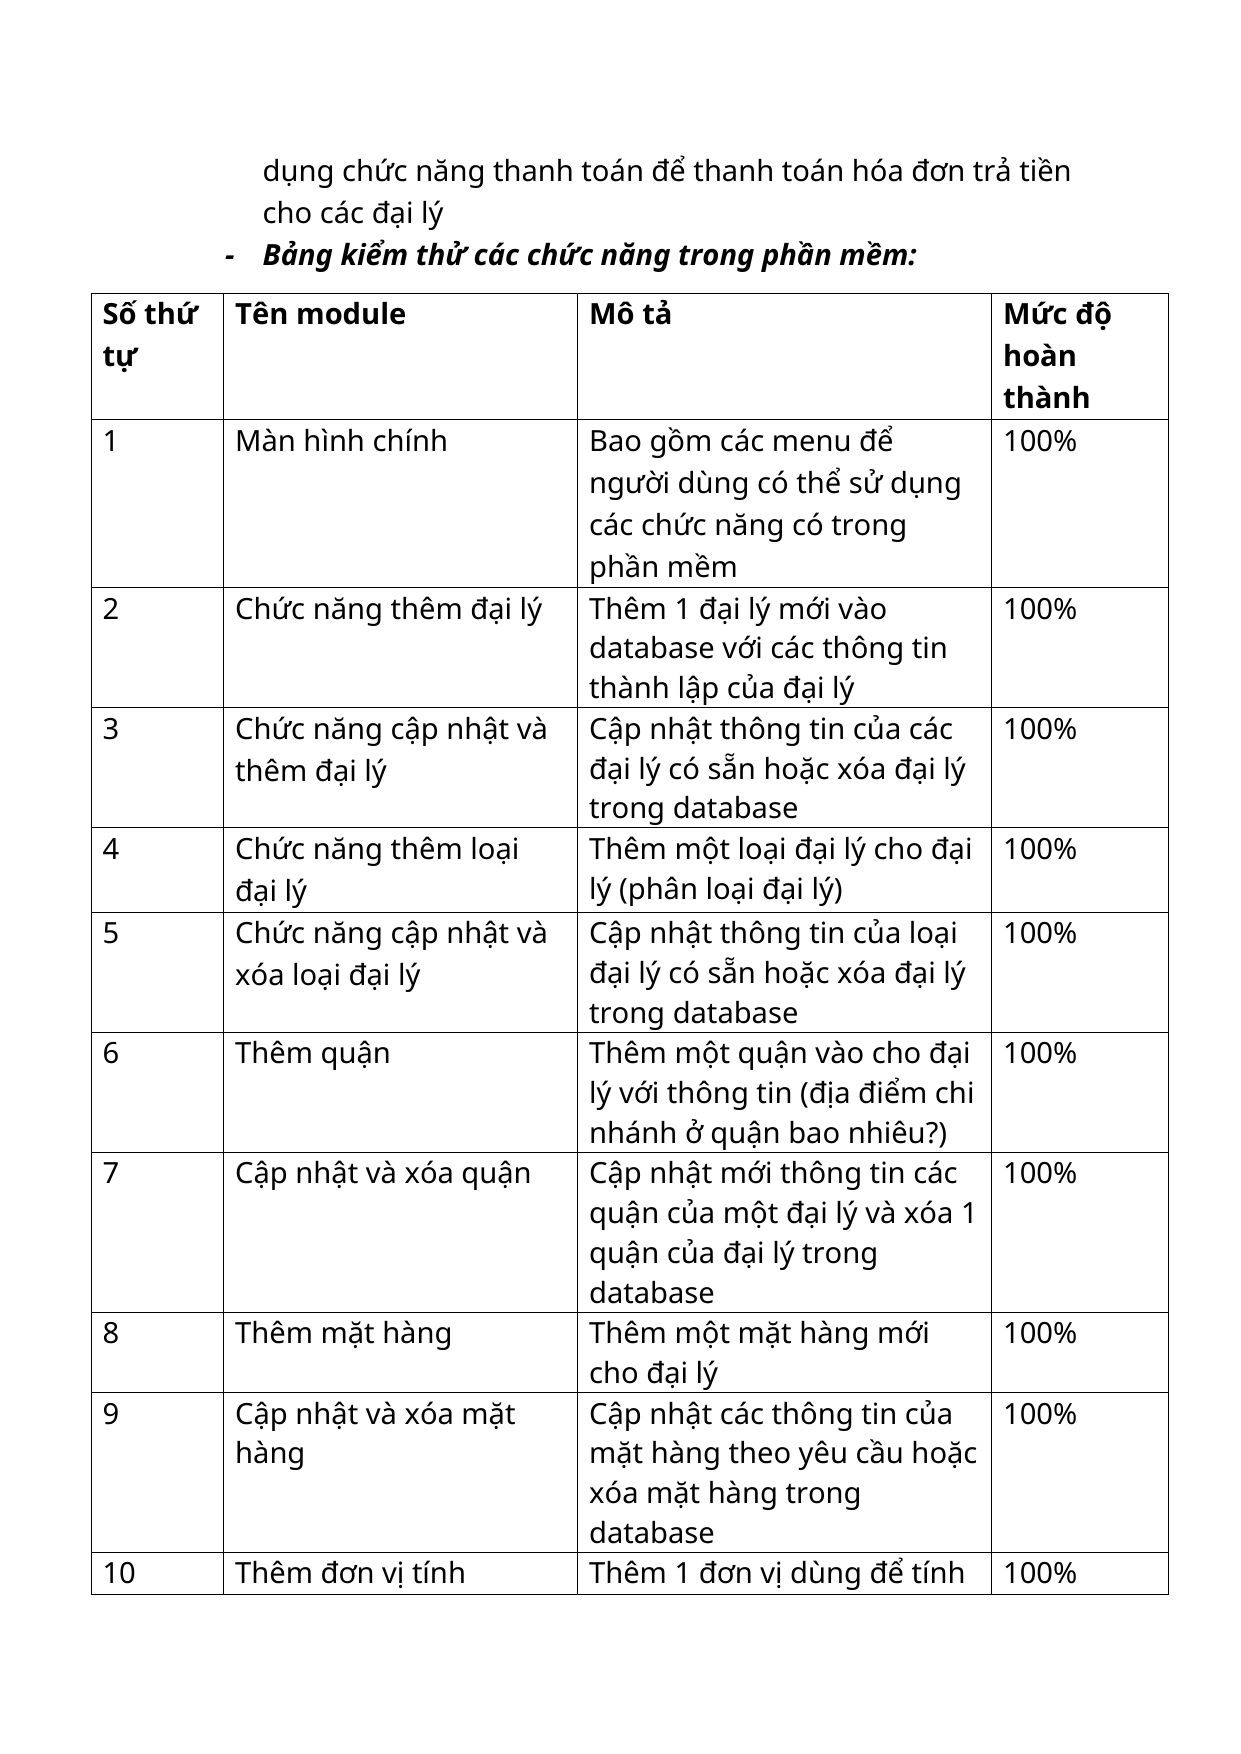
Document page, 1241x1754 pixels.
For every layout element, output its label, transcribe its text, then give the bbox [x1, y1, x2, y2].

table_cell 2 [92, 588, 223, 707]
table_cell 100% [992, 1553, 1168, 1594]
table_cell 1 [92, 420, 223, 587]
table_cell Bao gồm các menu để người dùng có thể sử dụng các chức năng có trong phần mềm [578, 420, 991, 587]
table_cell 100% [992, 1313, 1168, 1392]
table_cell Cập nhật các thông tin của mặt hàng theo yêu cầu hoặc xóa mặt hàng trong database [578, 1393, 991, 1552]
table_cell 10 [92, 1553, 223, 1594]
table_header Tên module [224, 294, 577, 419]
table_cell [578, 1553, 991, 1594]
table_cell Chức năng thêm loại đại lý [224, 828, 577, 912]
table_cell 6 [92, 1033, 223, 1152]
table_cell 100% [992, 588, 1168, 707]
table_cell Thêm mặt hàng [224, 1313, 577, 1392]
table_cell 100% [992, 913, 1168, 1032]
table_cell 100% [992, 1033, 1168, 1152]
table_cell 100% [992, 708, 1168, 827]
list Bảng kiểm thử các chức năng trong phần mềm: [225, 234, 1090, 274]
table_header Số thứ tự [92, 294, 223, 419]
table_cell Thêm quận [224, 1033, 577, 1152]
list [225, 150, 1090, 232]
table_cell Thêm đơn vị tính [224, 1553, 577, 1594]
table_cell 7 [92, 1153, 223, 1312]
table_header Mô tả [578, 294, 991, 419]
table_cell Thêm 1 đại lý mới vào database với các thông tin thành lập của đại lý [578, 588, 991, 707]
table_cell Thêm một mặt hàng mới cho đại lý [578, 1313, 991, 1392]
table_cell 8 [92, 1313, 223, 1392]
table_cell Cập nhật thông tin của các đại lý có sẵn hoặc xóa đại lý trong database [578, 708, 991, 827]
table_cell 9 [92, 1393, 223, 1552]
table_cell Chức năng cập nhật và thêm đại lý [224, 708, 577, 827]
table_cell 100% [992, 420, 1168, 587]
table_cell 100% [992, 828, 1168, 912]
table_cell Cập nhật và xóa mặt hàng [224, 1393, 577, 1552]
table_cell Chức năng cập nhật và xóa loại đại lý [224, 913, 577, 1032]
table_cell Cập nhật và xóa quận [224, 1153, 577, 1312]
table_cell Thêm một loại đại lý cho đại lý (phân loại đại lý) [578, 828, 991, 912]
table_cell Thêm một quận vào cho đại lý với thông tin (địa điểm chi nhánh ở quận bao nhiêu?) [578, 1033, 991, 1152]
table_cell Chức năng thêm đại lý [224, 588, 577, 707]
table_cell Cập nhật thông tin của loại đại lý có sẵn hoặc xóa đại lý trong database [578, 913, 991, 1032]
table_cell Màn hình chính [224, 420, 577, 587]
table_cell 3 [92, 708, 223, 827]
table_cell 100% [992, 1393, 1168, 1552]
table_cell 5 [92, 913, 223, 1032]
table_cell 4 [92, 828, 223, 912]
table_header Mức độ hoàn thành [992, 294, 1168, 419]
table_cell 100% [992, 1153, 1168, 1312]
table_cell Cập nhật mới thông tin các quận của một đại lý và xóa 1 quận của đại lý trong database [578, 1153, 991, 1312]
